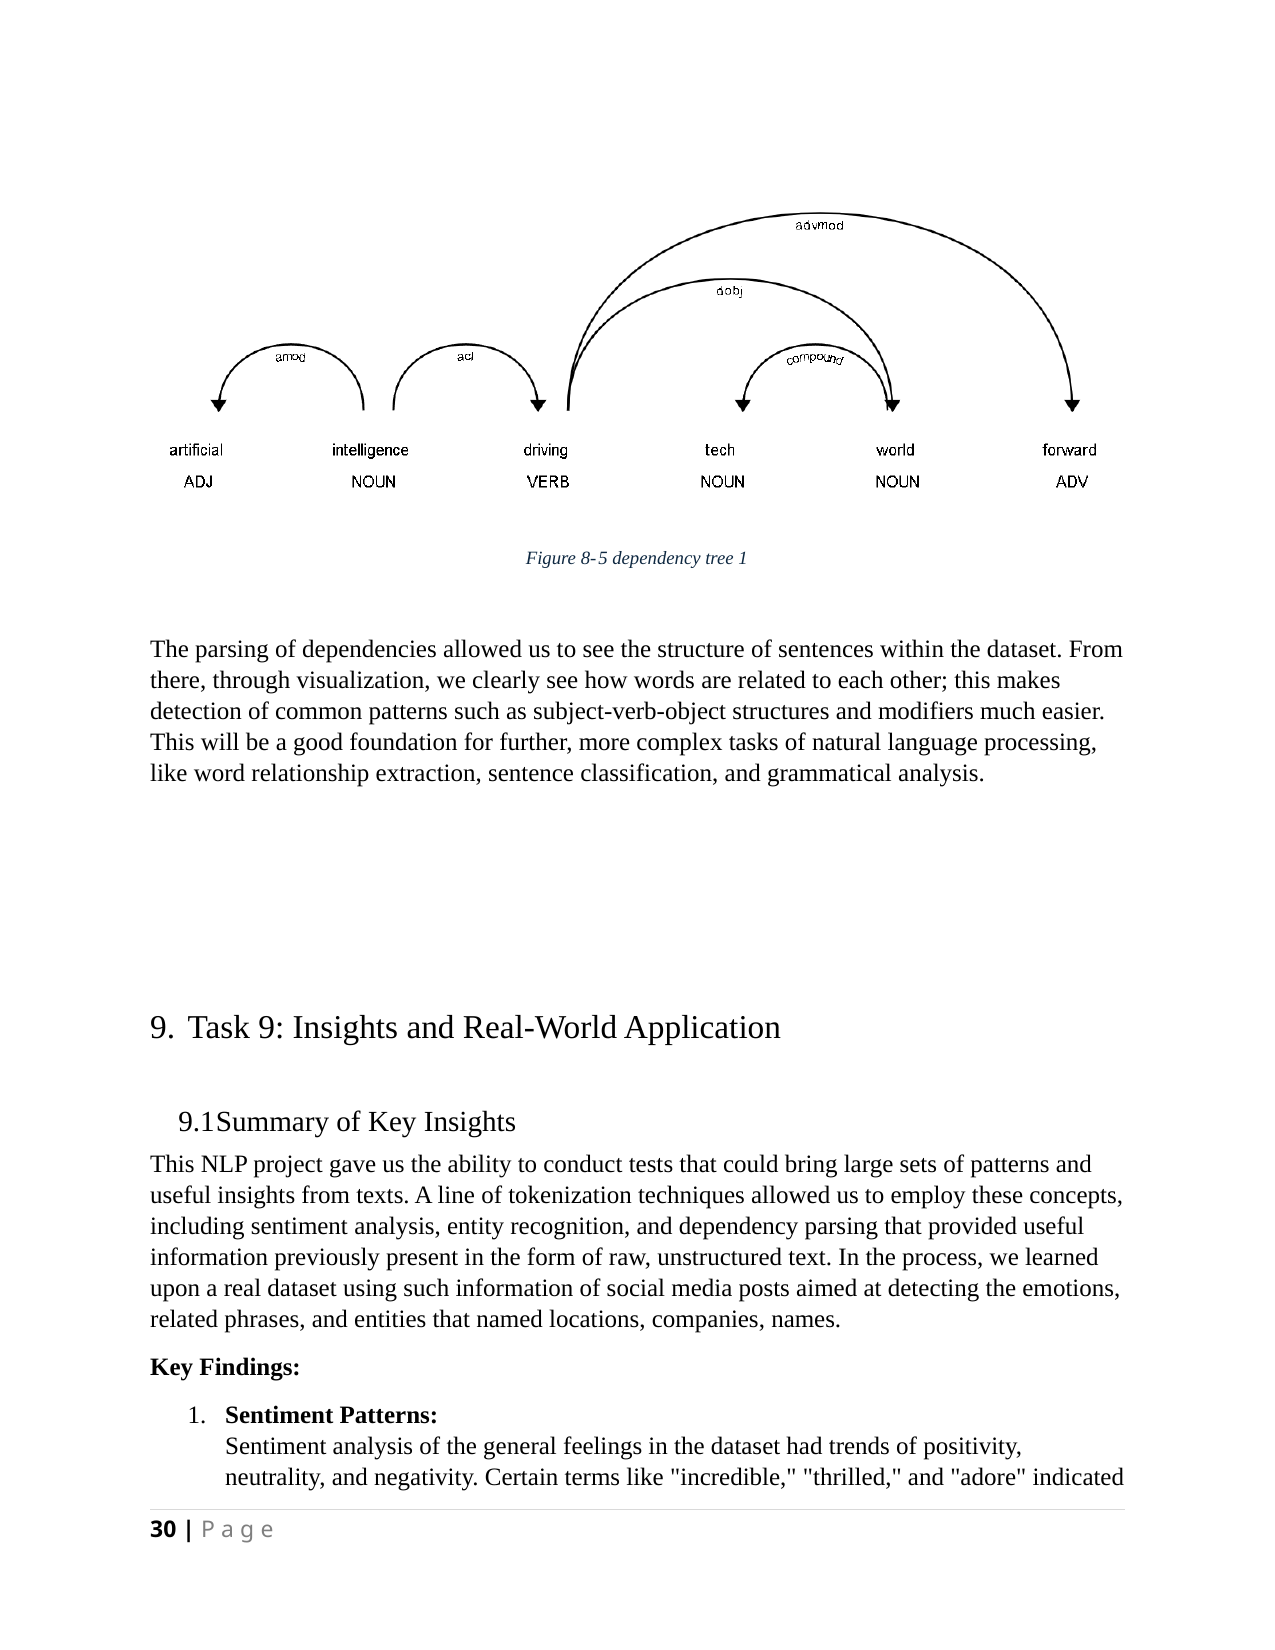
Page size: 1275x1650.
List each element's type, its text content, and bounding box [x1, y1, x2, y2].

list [187, 1400, 1125, 1491]
text The parsing of dependencies allowed us to see the structure of sentences within the dataset. From there, through visualization, we clearly see how words are related to each other; this makes detection of common patterns such as subject-verb-object structures and modifiers much easier. This will be a good foundation for further, more complex tasks of natural language processing, like word relationship extraction, sentence classification, and grammatical analysis. [150, 634, 1125, 787]
text This NLP project gave us the ability to conduct tests that could bring large sets of patterns and useful insights from texts. A line of tokenization techniques allowed us to employ these concepts, including sentiment analysis, entity recognition, and dependency parsing that provided useful information previously present in the form of raw, unstructured text. In the process, we learned upon a real dataset using such information of social media posts aimed at detecting the emotions, related phrases, and entities that named locations, companies, names. [150, 1149, 1125, 1333]
text Key Findings: [150, 1352, 1125, 1381]
picture [150, 150, 1125, 528]
subtitle Summary of Key Insights [178, 1104, 1125, 1138]
subtitle Task 9: Insights and Real-World Application [150, 1007, 1125, 1046]
